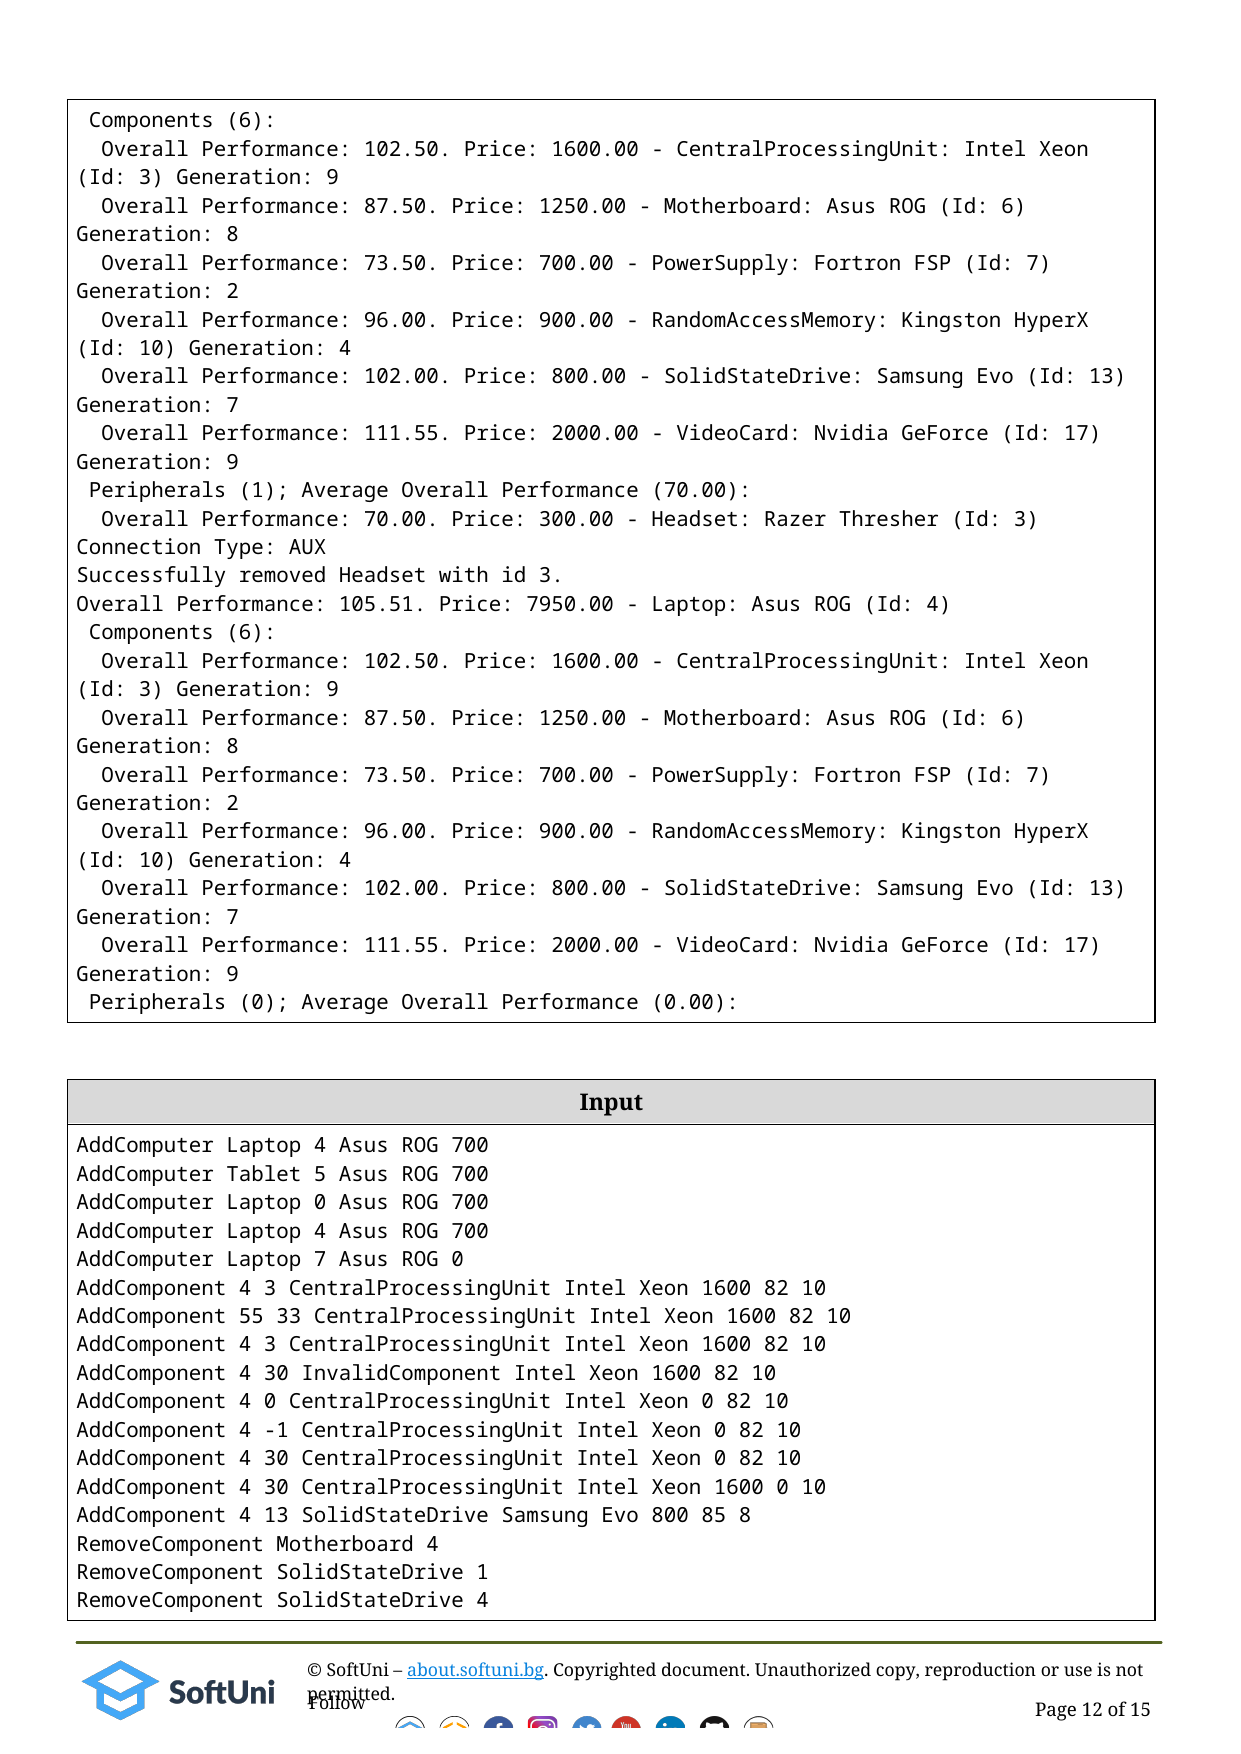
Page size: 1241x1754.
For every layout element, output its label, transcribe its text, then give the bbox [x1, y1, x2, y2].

picture [655, 1716, 664, 1725]
picture [527, 1716, 558, 1728]
picture [395, 1716, 425, 1728]
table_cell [68, 100, 1154, 1022]
picture [677, 1716, 685, 1723]
picture [483, 1716, 514, 1728]
picture [75, 1654, 281, 1726]
picture [439, 1716, 469, 1728]
picture [611, 1716, 641, 1728]
picture [572, 1716, 602, 1728]
table_header Input [68, 1080, 1154, 1123]
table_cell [68, 1125, 1154, 1620]
picture [699, 1716, 730, 1728]
picture [743, 1716, 774, 1728]
